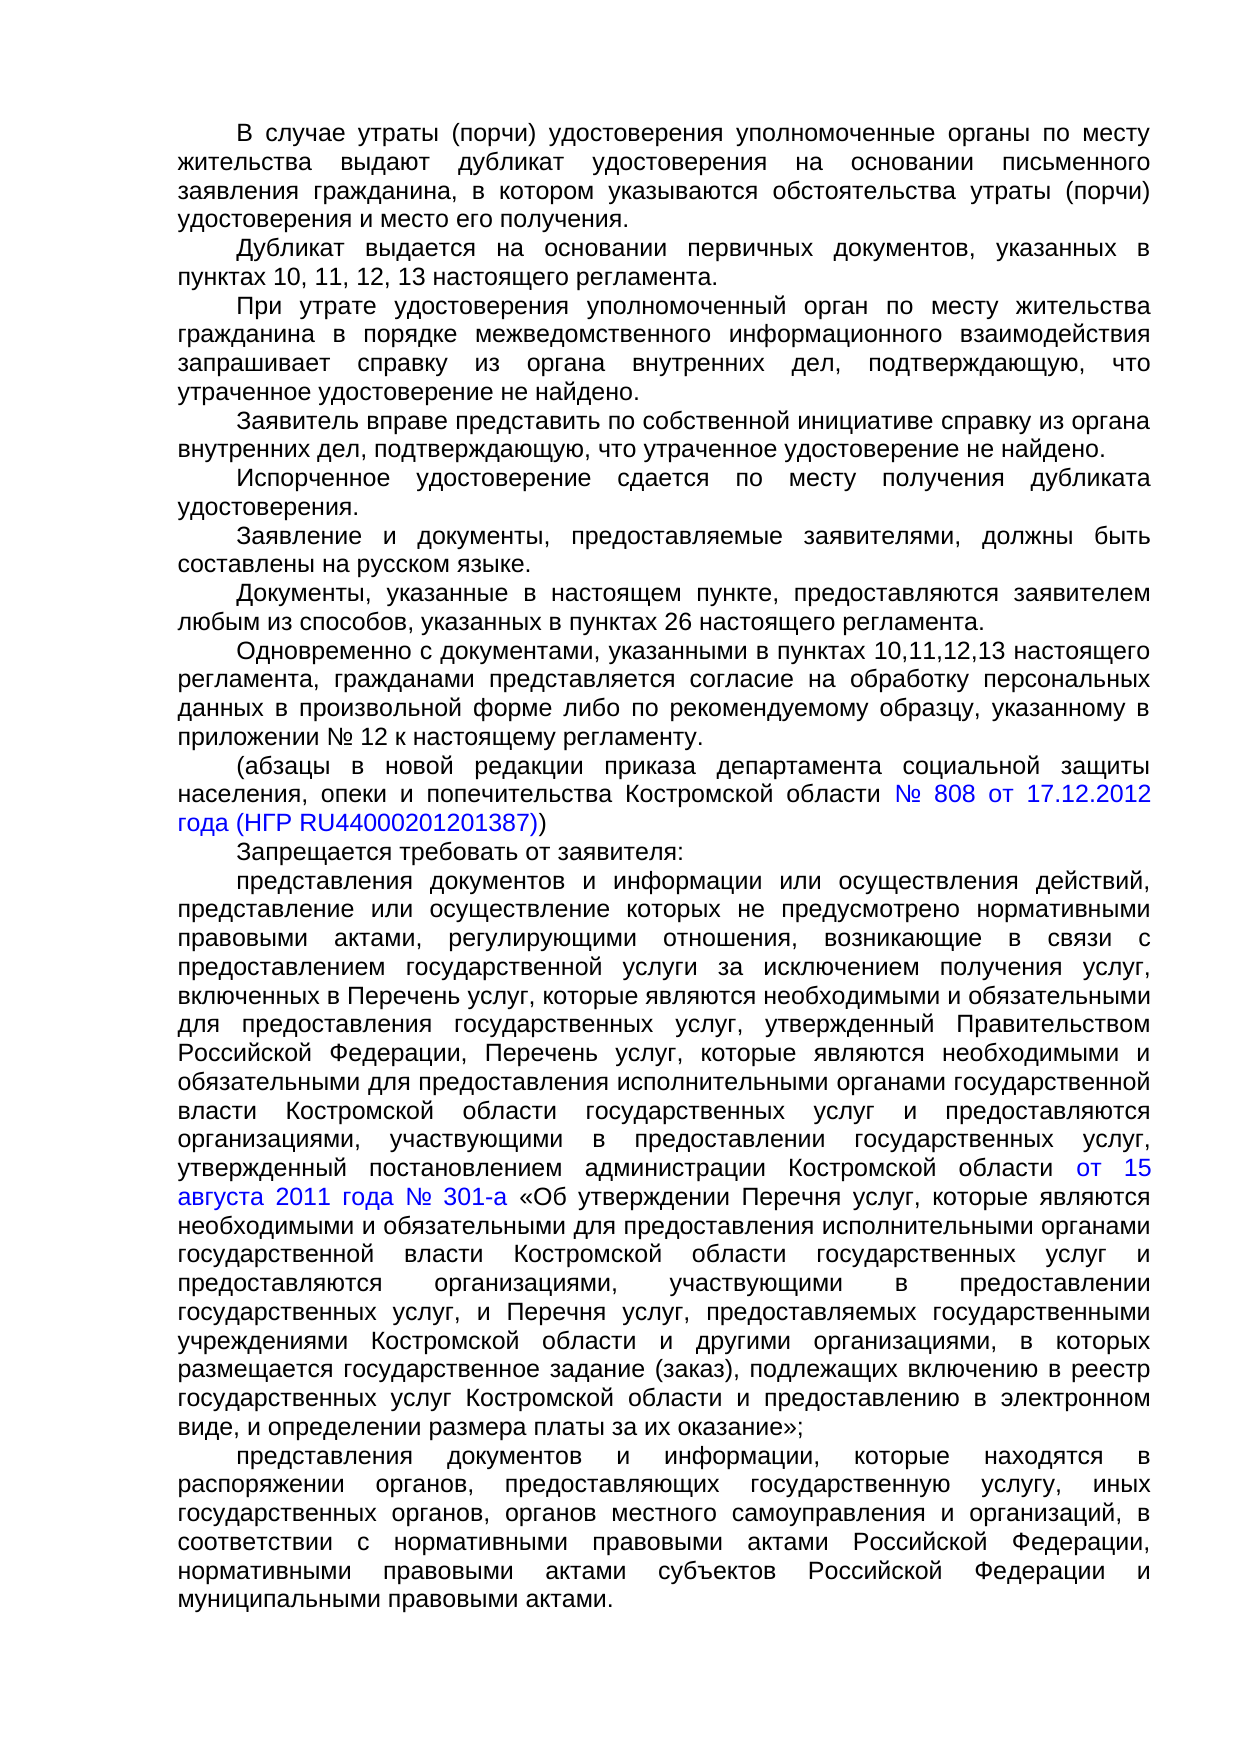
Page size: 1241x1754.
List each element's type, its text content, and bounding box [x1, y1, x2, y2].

text Одновременно с документами, указанными в пунктах 10,11,12,13 настоящего регламента, гражданами представляется согласие на обработку персональных данных в произвольной форме либо по рекомендуемому образцу, указанному в приложении № 12 к настоящему регламенту. [177, 636, 1152, 751]
text представления документов и информации, которые находятся в распоряжении органов, предоставляющих государственную услугу, иных государственных органов, органов местного самоуправления и организаций, в соответствии с нормативными правовыми актами Российской Федерации, нормативными правовыми актами субъектов Российской Федерации и муниципальными правовыми актами. [177, 1441, 1152, 1613]
text Дубликат выдается на основании первичных документов, указанных в пунктах 10, 11, 12, 13 настоящего регламента. [177, 233, 1152, 291]
text Испорченное удостоверение сдается по месту получения дубликата удостоверения. [177, 463, 1152, 521]
text представления документов и информации или осуществления действий, представление или осуществление которых не предусмотрено нормативными правовыми актами, регулирующими отношения, возникающие в связи с предоставлением государственной услуги за исключением получения услуг, включенных в Перечень услуг, которые являются необходимыми и обязательными для предоставления государственных услуг, утвержденный Правительством Российской Федерации, Перечень услуг, которые являются необходимыми и обязательными для предоставления исполнительными органами государственной власти Костромской области государственных услуг и предоставляются организациями, участвующими в предоставлении государственных услуг, утвержденный постановлением администрации Костромской области от 15 августа 2011 года № 301-а «Об утверждении Перечня услуг, которые являются необходимыми и обязательными для предоставления исполнительными органами государственной власти Костромской области государственных услуг и предоставляются организациями, участвующими в предоставлении государственных услуг, и Перечня услуг, предоставляемых государственными учреждениями Костромской области и другими организациями, в которых размещается государственное задание (заказ), подлежащих включению в реестр государственных услуг Костромской области и предоставлению в электронном виде, и определении размера платы за их оказание»; [177, 866, 1152, 1441]
text Заявитель вправе представить по собственной инициативе справку из органа внутренних дел, подтверждающую, что утраченное удостоверение не найдено. [177, 406, 1152, 463]
text Заявление и документы, предоставляемые заявителями, должны быть составлены на русском языке. [177, 521, 1152, 578]
text В случае утраты (порчи) удостоверения уполномоченные органы по месту жительства выдают дубликат удостоверения на основании письменного заявления гражданина, в котором указываются обстоятельства утраты (порчи) удостоверения и место его получения. [177, 118, 1152, 233]
text (абзацы в новой редакции приказа департамента социальной защиты населения, опеки и попечительства Костромской области № 808 от 17.12.2012 года (НГР RU44000201201387)) [177, 751, 1152, 837]
text Запрещается требовать от заявителя: [177, 837, 1152, 866]
text Документы, указанные в настоящем пункте, предоставляются заявителем любым из способов, указанных в пунктах 26 настоящего регламента. [177, 578, 1152, 636]
text При утрате удостоверения уполномоченный орган по месту жительства гражданина в порядке межведомственного информационного взаимодействия запрашивает справку из органа внутренних дел, подтверждающую, что утраченное удостоверение не найдено. [177, 291, 1152, 406]
